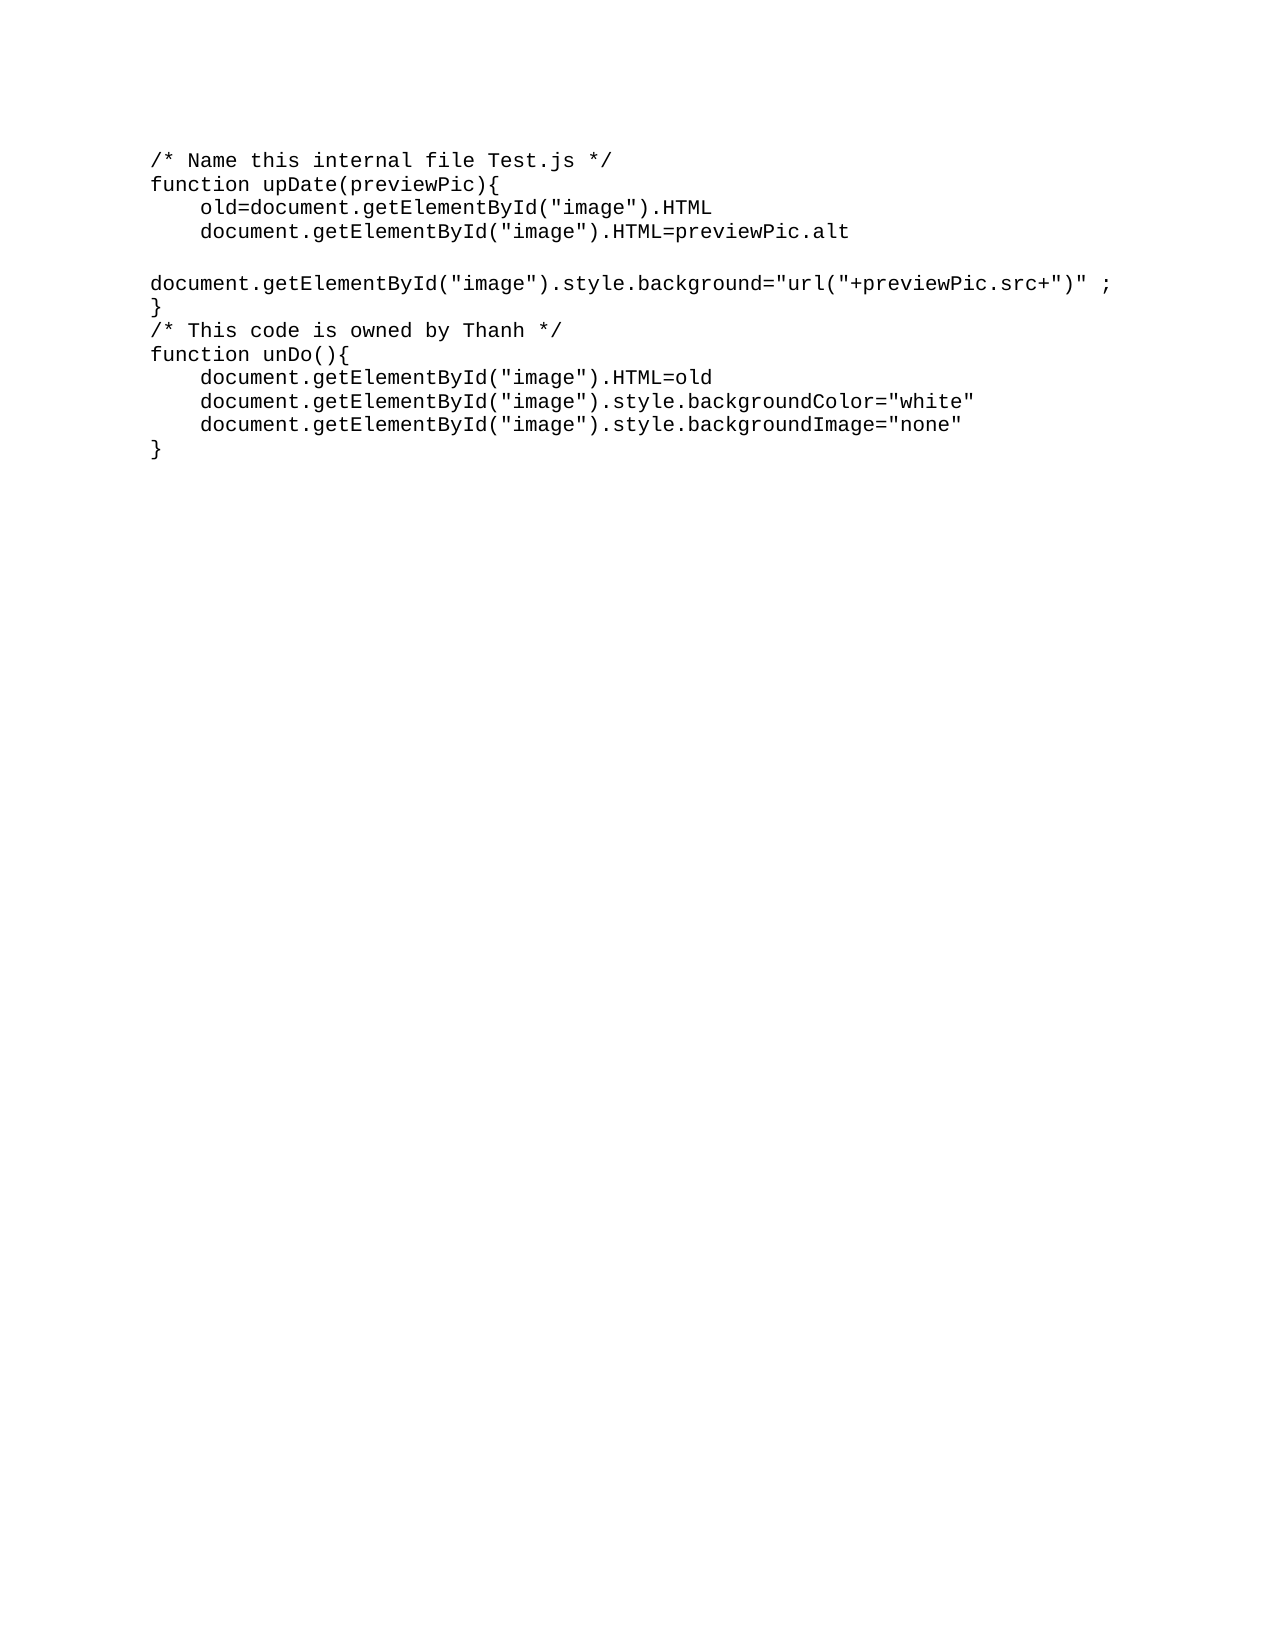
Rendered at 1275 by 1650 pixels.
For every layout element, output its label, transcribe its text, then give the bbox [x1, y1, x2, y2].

text /* This code is owned by Thanh */ [150, 320, 1125, 343]
text function unDo(){ [150, 343, 1125, 367]
text document.getElementById("image").style.backgroundImage="none" [150, 414, 1125, 438]
text old=document.getElementById("image").HTML [150, 197, 1125, 221]
text } [150, 296, 1125, 320]
text document.getElementById("image").HTML=previewPic.alt [150, 221, 1125, 244]
text document.getElementById("image").style.background="url("+previewPic.src+")" ; [150, 244, 1125, 296]
text document.getElementById("image").style.backgroundColor="white" [150, 391, 1125, 414]
text /* Name this internal file Test.js */ [150, 150, 1125, 174]
text } [150, 438, 1125, 462]
text document.getElementById("image").HTML=old [150, 367, 1125, 391]
text function upDate(previewPic){ [150, 174, 1125, 197]
